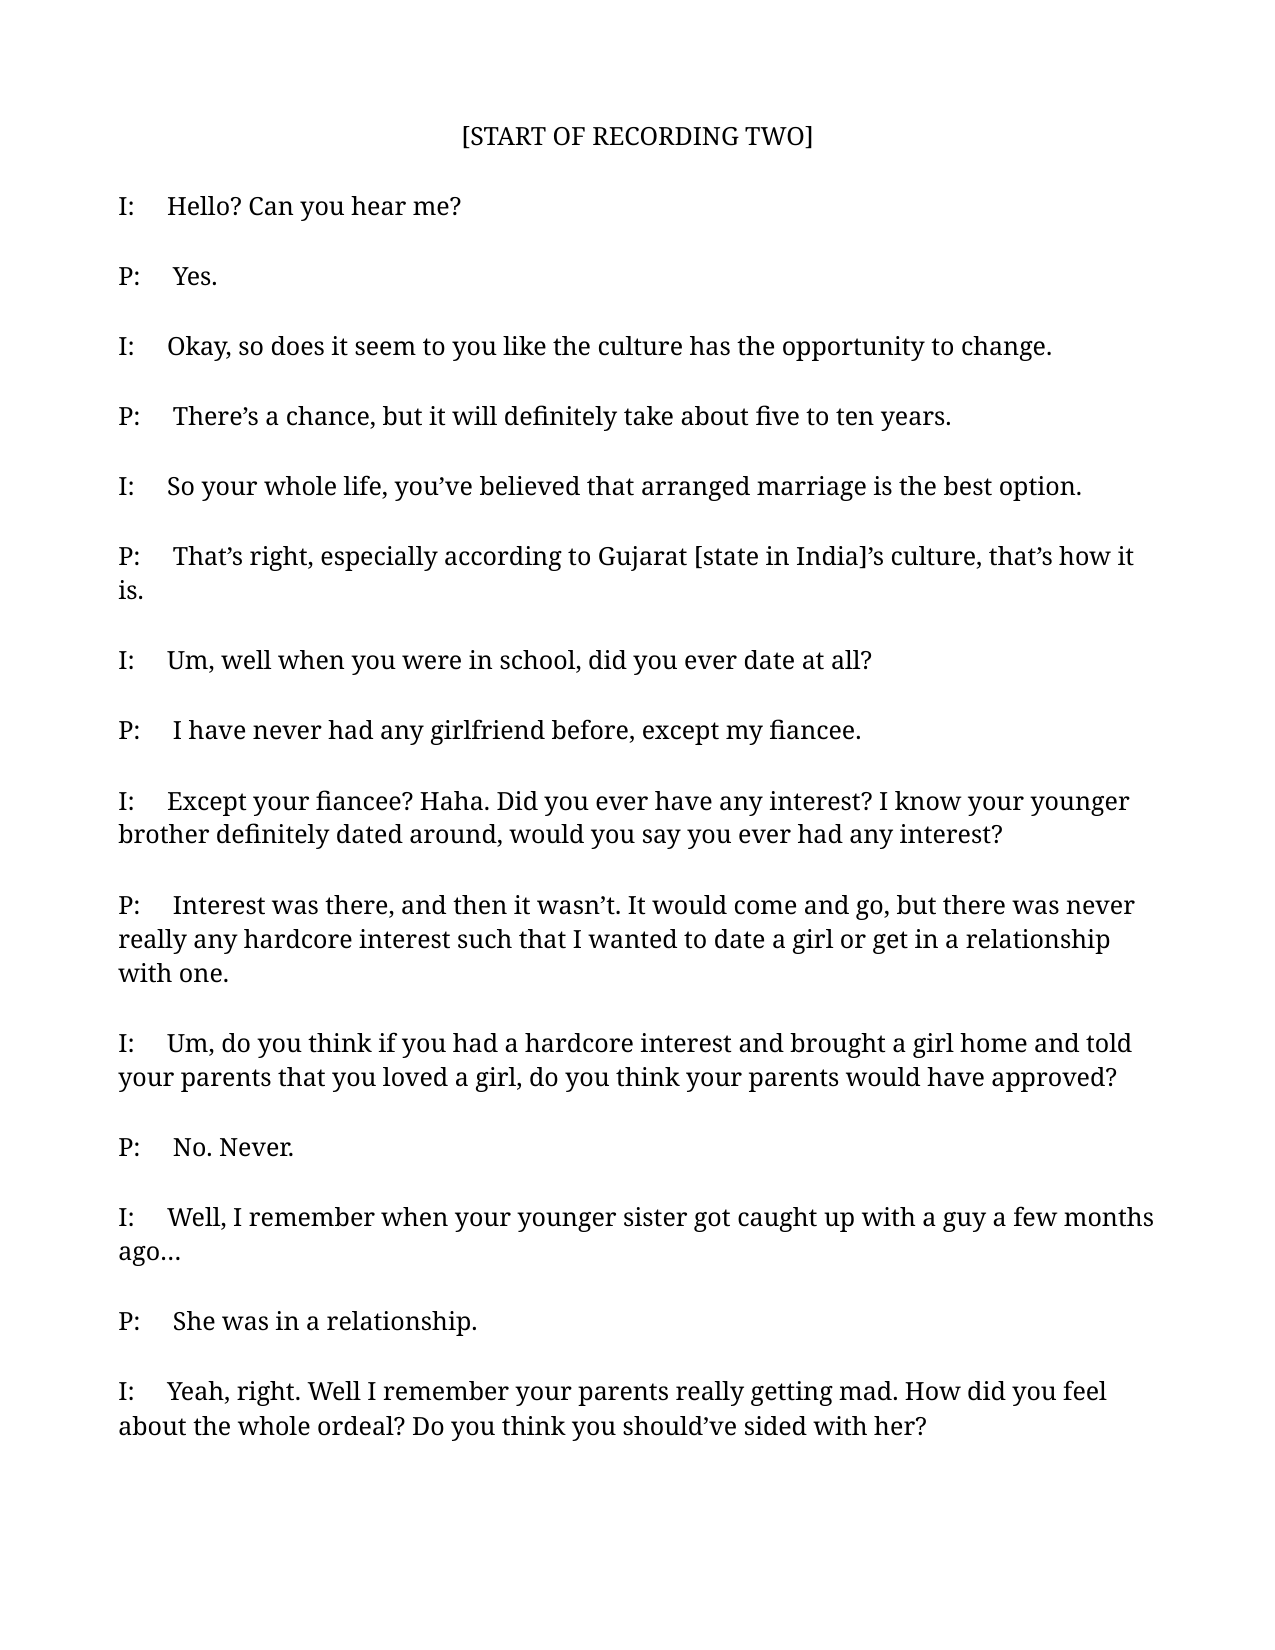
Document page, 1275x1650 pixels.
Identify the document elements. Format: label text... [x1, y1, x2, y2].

text P: She was in a relationship. [118, 1304, 1157, 1338]
text I: Um, do you think if you had a hardcore interest and brought a girl home and told your parents that you loved a girl, do you think your parents would have approved? [118, 1026, 1157, 1094]
text I: So your whole life, you’ve believed that arranged marriage is the best option. [118, 469, 1157, 503]
text P: There’s a chance, but it will definitely take about five to ten years. [118, 398, 1157, 433]
text I: Yeah, right. Well I remember your parents really getting mad. How did you feel about the whole ordeal? Do you think you should’ve sided with her? [118, 1374, 1157, 1442]
text [START OF RECORDING TWO] [118, 118, 1157, 152]
text P: I have never had any girlfriend before, except my fiancee. [118, 713, 1157, 747]
text I: Okay, so does it seem to you like the culture has the opportunity to change. [118, 328, 1157, 362]
text I: Well, I remember when your younger sister got caught up with a guy a few months ago… [118, 1200, 1157, 1268]
text I: Hello? Can you hear me? [118, 188, 1157, 222]
text P: That’s right, especially according to Gujarat [state in India]’s culture, that’s how it is. [118, 539, 1157, 607]
text I: Except your fiancee? Haha. Did you ever have any interest? I know your younger brother definitely dated around, would you say you ever had any interest? [118, 783, 1157, 851]
text P: No. Never. [118, 1130, 1157, 1164]
text I: Um, well when you were in school, did you ever date at all? [118, 643, 1157, 677]
text P: Yes. [118, 258, 1157, 292]
text P: Interest was there, and then it wasn’t. It would come and go, but there was never really any hardcore interest such that I wanted to date a girl or get in a relationship with one. [118, 887, 1157, 989]
